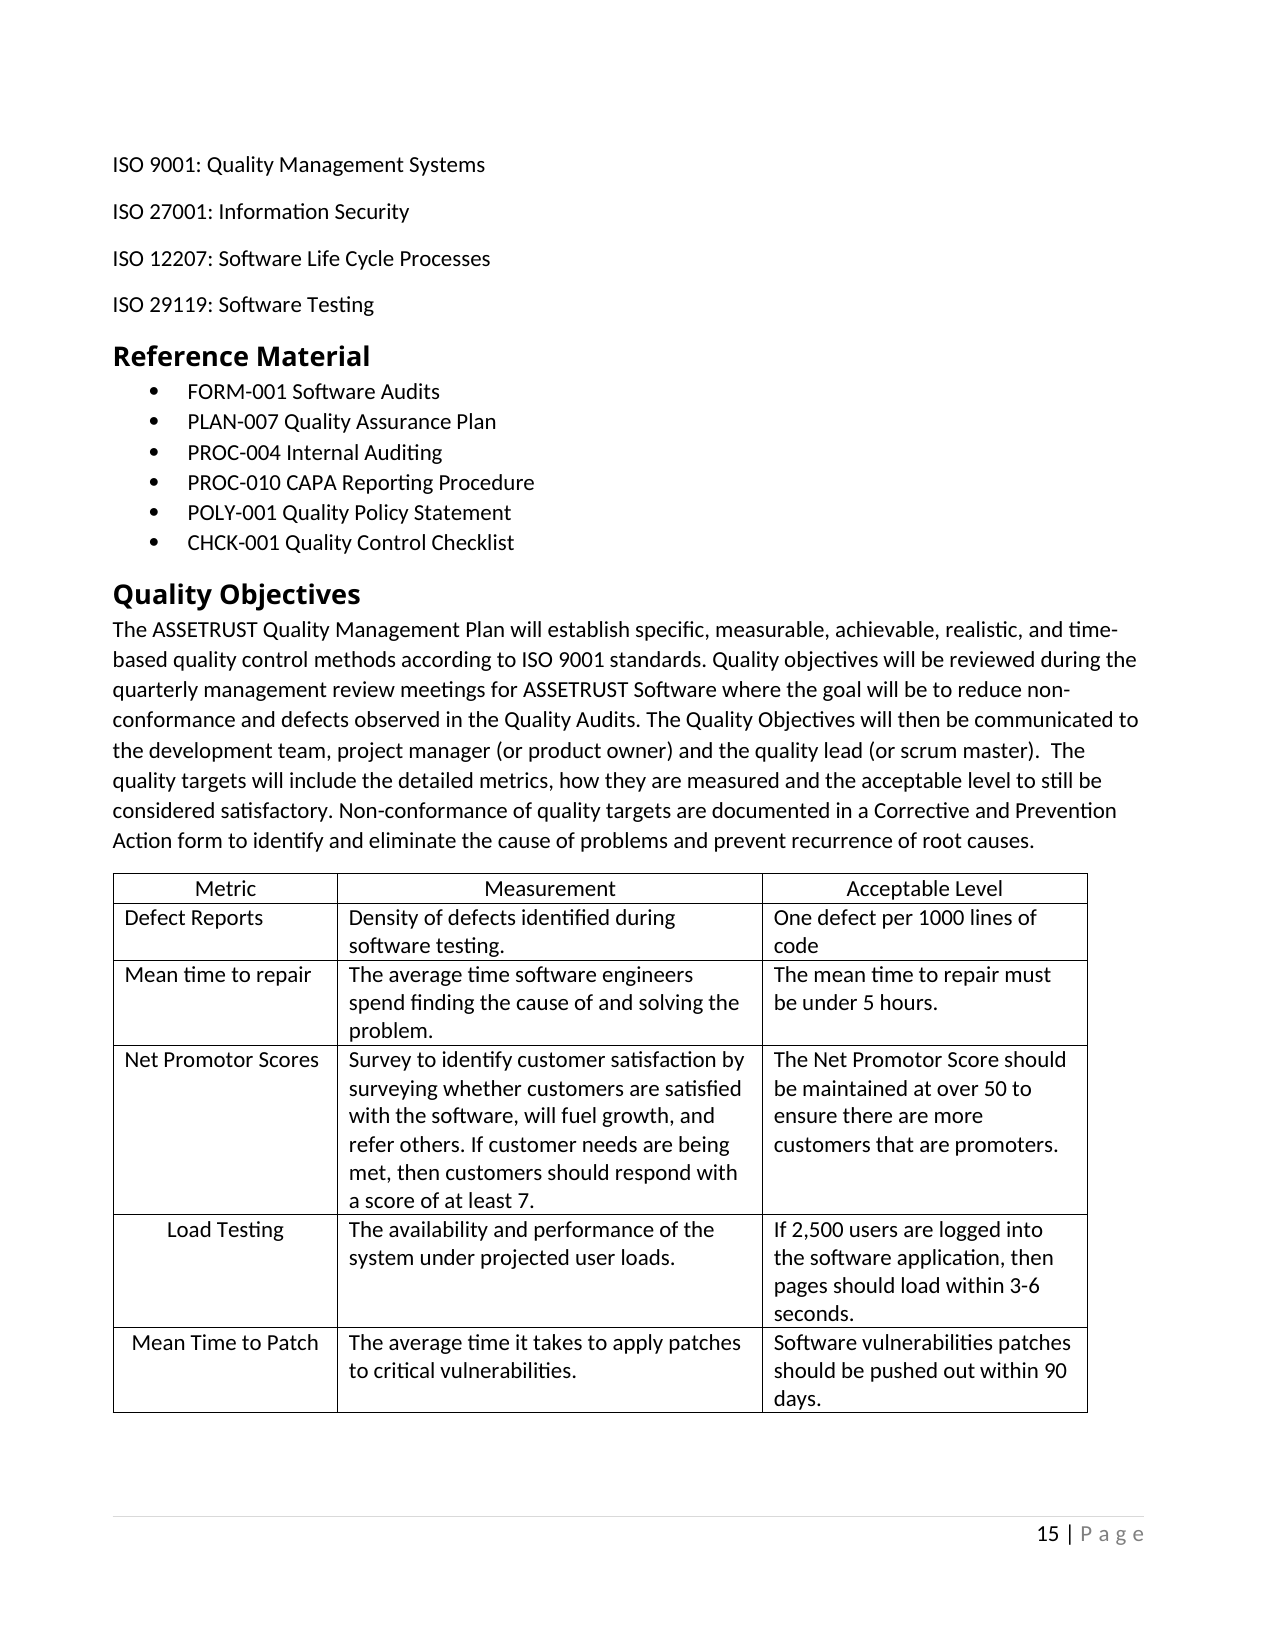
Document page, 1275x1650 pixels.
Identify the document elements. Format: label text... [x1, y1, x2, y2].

table_cell Survey to identify customer satisfaction by surveying whether customers are satisfied with the software, will fuel growth, and refer others. If customer needs are being met, then customers should respond with a score of at least 7. [338, 1046, 762, 1214]
table_cell The average time software engineers spend finding the cause of and solving the problem. [338, 961, 762, 1044]
list POLY-001 Quality Policy Statement [150, 498, 1144, 526]
table_cell Mean Time to Patch [114, 1328, 337, 1412]
table_cell The availability and performance of the system under projected user loads. [338, 1215, 762, 1327]
table_cell The average time it takes to apply patches to critical vulnerabilities. [338, 1328, 762, 1412]
table_cell One defect per 1000 lines of code [763, 904, 1087, 959]
list PLAN-007 Quality Assurance Plan [150, 407, 1144, 436]
subtitle Reference Material [112, 337, 1144, 374]
table_cell Load Testing [114, 1215, 337, 1327]
text ISO 29119: Software Testing [112, 291, 1144, 319]
table_header Acceptable Level [763, 874, 1087, 902]
list PROC-004 Internal Auditing [150, 438, 1144, 466]
table_cell The Net Promotor Score should be maintained at over 50 to ensure there are more customers that are promoters. [763, 1046, 1087, 1214]
list PROC-010 CAPA Reporting Procedure [150, 468, 1144, 496]
text ISO 12207: Software Life Cycle Processes [112, 244, 1144, 272]
text ISO 27001: Information Security [112, 197, 1144, 225]
table_cell Net Promotor Scores [114, 1046, 337, 1214]
table_header Metric [114, 874, 337, 902]
table_cell Density of defects identified during software testing. [338, 904, 762, 959]
text The ASSETRUST Quality Management Plan will establish specific, measurable, achievable, realistic, and time-based quality control methods according to ISO 9001 standards. Quality objectives will be reviewed during the quarterly management review meetings for ASSETRUST Software where the goal will be to reduce non-conformance and defects observed in the Quality Audits. The Quality Objectives will then be communicated to the development team, project manager (or product owner) and the quality lead (or scrum master). The quality targets will include the detailed metrics, how they are measured and the acceptable level to still be considered satisfactory. Non-conformance of quality targets are documented in a Corrective and Prevention Action form to identify and eliminate the cause of problems and prevent recurrence of root causes. [112, 615, 1144, 854]
subtitle Quality Objectives [112, 575, 1144, 612]
table_cell Defect Reports [114, 904, 337, 959]
table_cell The mean time to repair must be under 5 hours. [763, 961, 1087, 1044]
table_header Measurement [338, 874, 762, 902]
table_cell If 2,500 users are logged into the software application, then pages should load within 3-6 seconds. [763, 1215, 1087, 1327]
text ISO 9001: Quality Management Systems [112, 150, 1144, 178]
list CHCK-001 Quality Control Checklist [150, 528, 1144, 556]
table_cell Software vulnerabilities patches should be pushed out within 90 days. [763, 1328, 1087, 1412]
table_cell Mean time to repair [114, 961, 337, 1044]
list FORM-001 Software Audits [150, 377, 1144, 405]
